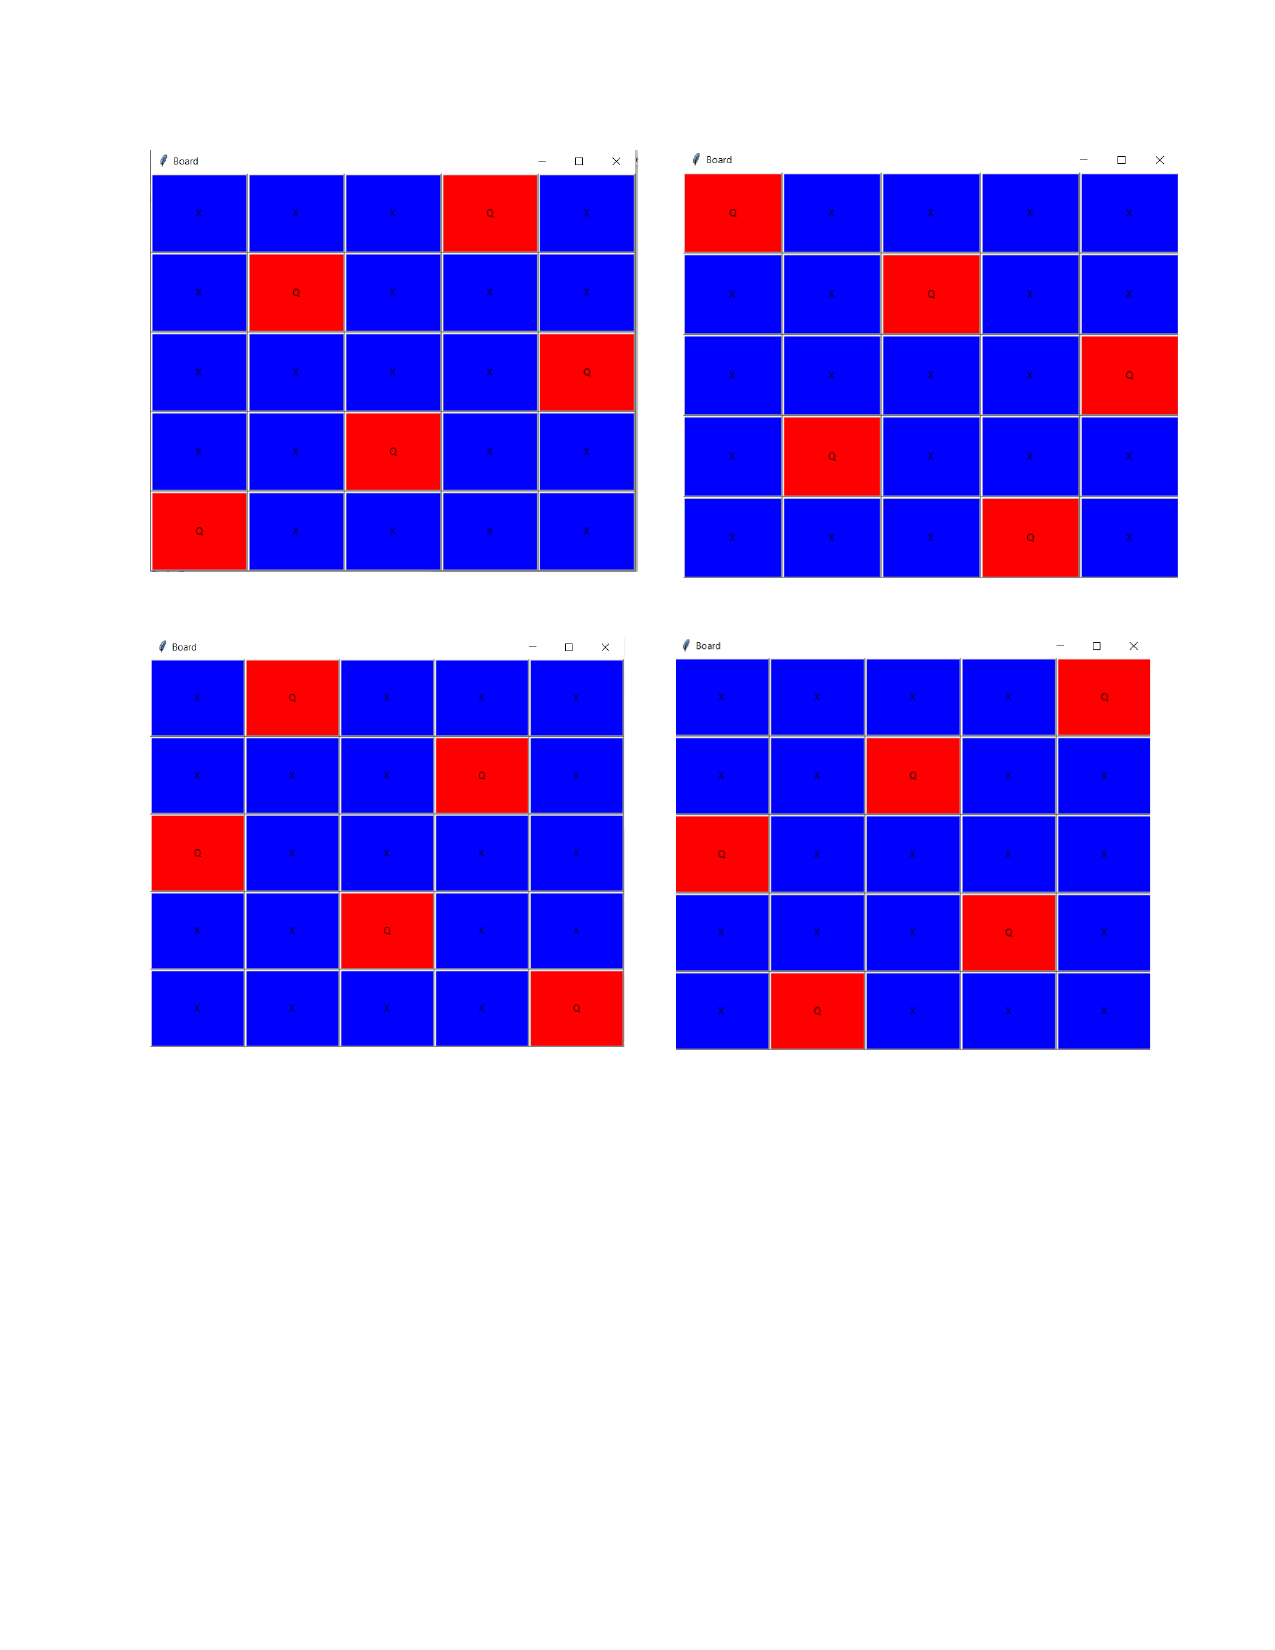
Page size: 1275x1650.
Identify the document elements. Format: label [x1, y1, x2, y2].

picture [676, 636, 1151, 1050]
picture [683, 150, 1178, 578]
picture [150, 637, 625, 1047]
picture [150, 150, 639, 572]
